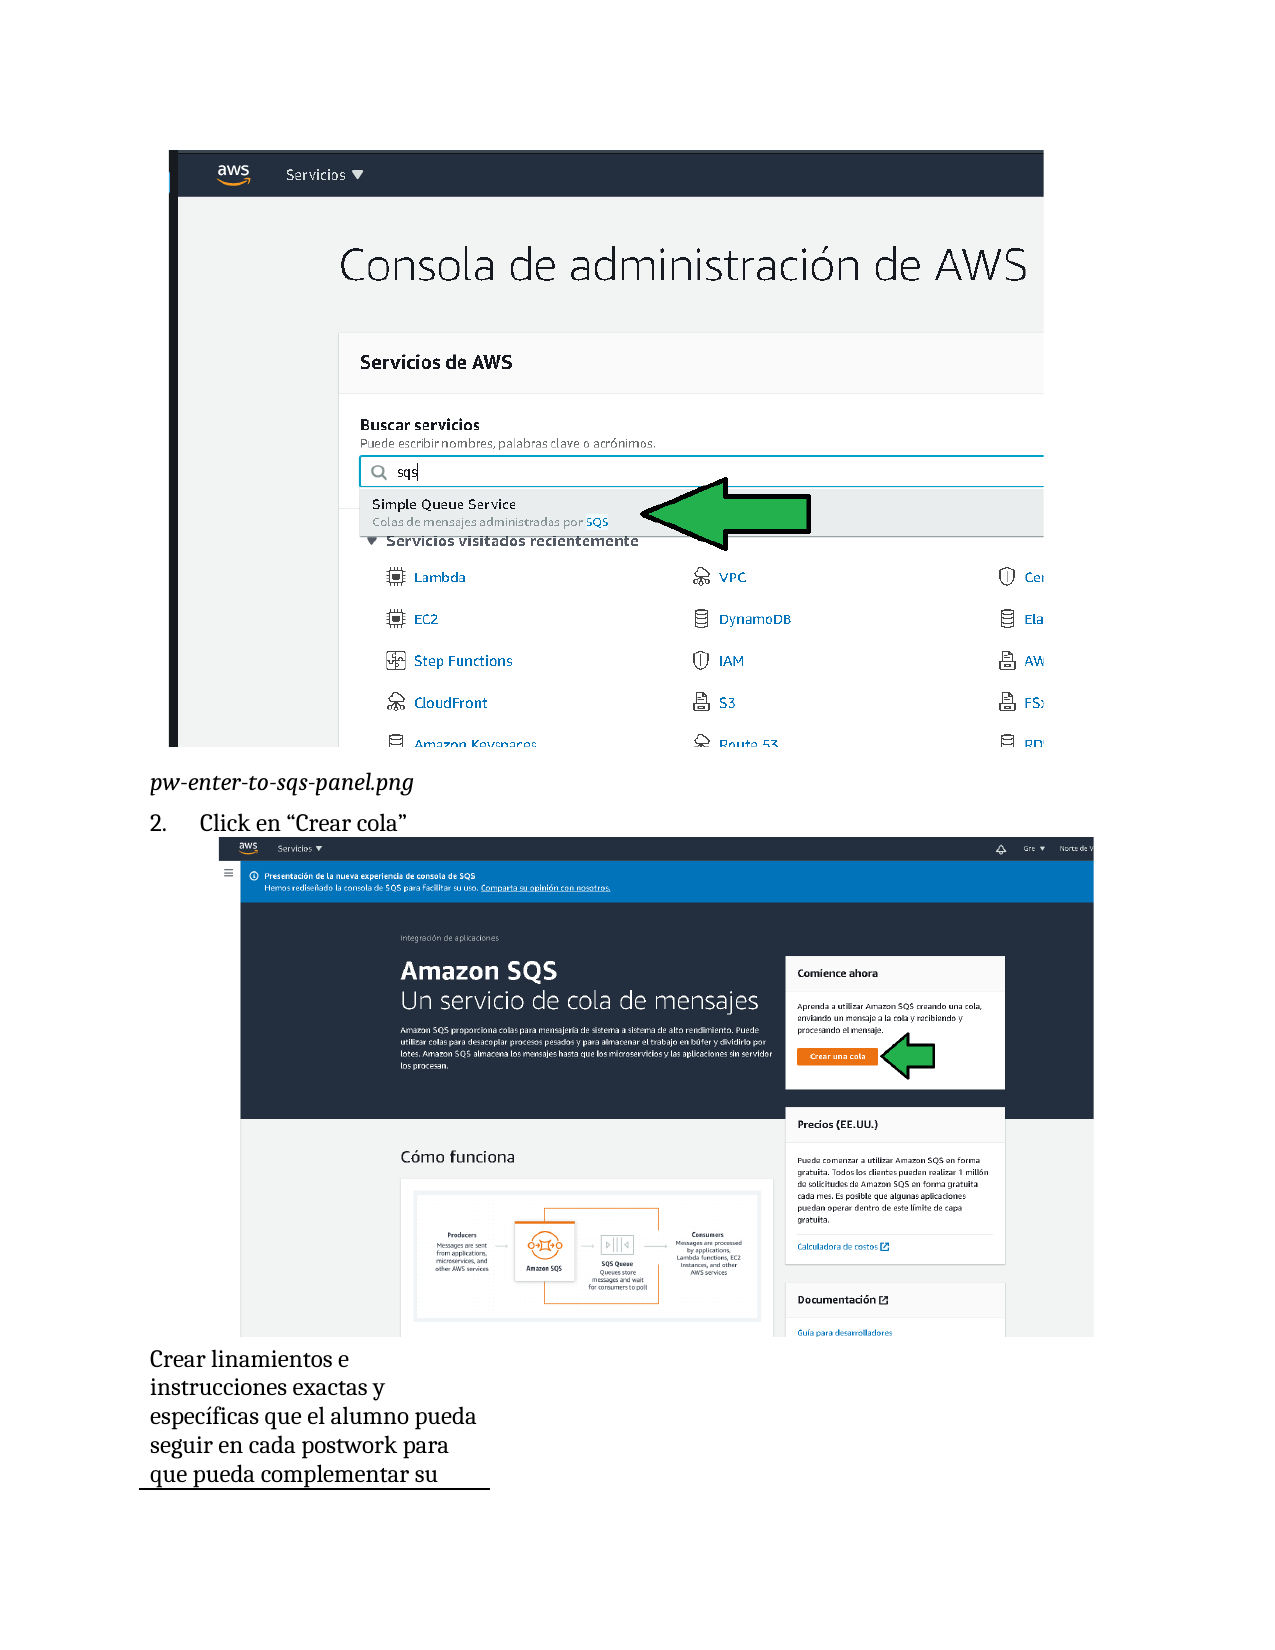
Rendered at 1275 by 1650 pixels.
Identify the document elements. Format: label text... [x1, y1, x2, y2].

picture [168, 150, 1044, 747]
text pw-enter-to-sqs-panel.png [150, 767, 1125, 796]
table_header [139, 1341, 490, 1488]
picture [218, 837, 1094, 1337]
